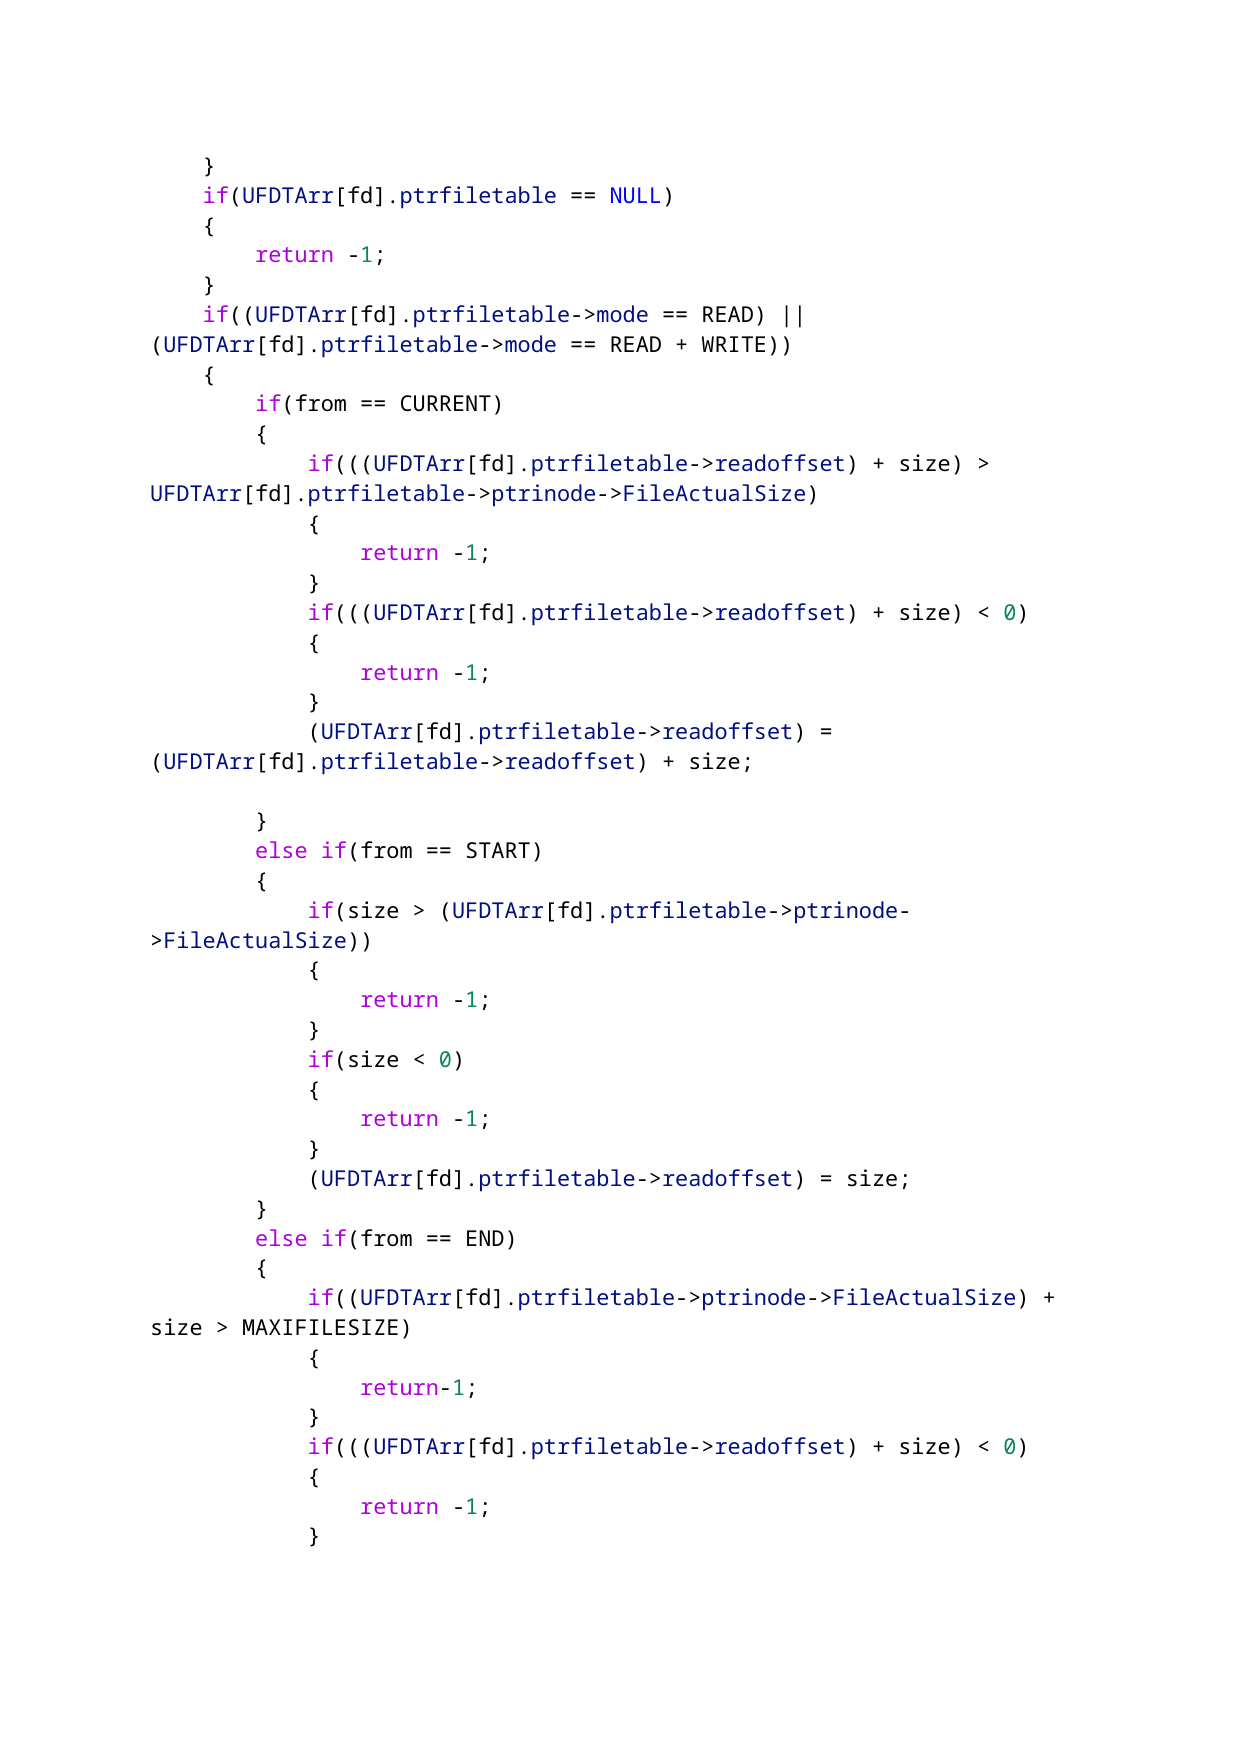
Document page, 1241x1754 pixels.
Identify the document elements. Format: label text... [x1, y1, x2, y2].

text return-1; [150, 1371, 1090, 1401]
text if(size < 0) [150, 1044, 1090, 1073]
text } [150, 567, 1090, 597]
text { [150, 627, 1090, 656]
text { [150, 358, 1090, 388]
text } [150, 150, 1090, 180]
text { [150, 1342, 1090, 1371]
text return -1; [150, 656, 1090, 686]
text { [150, 418, 1090, 448]
text return -1; [150, 537, 1090, 567]
text { [150, 507, 1090, 537]
text if(((UFDTArr[fd].ptrfiletable->readoffset) + size) < 0) [150, 1431, 1090, 1461]
text } [150, 805, 1090, 835]
text return -1; [150, 1491, 1090, 1520]
text } [150, 1520, 1090, 1550]
text if(UFDTArr[fd].ptrfiletable == NULL) [150, 180, 1090, 209]
text { [150, 1252, 1090, 1282]
text return -1; [150, 1103, 1090, 1133]
text if(((UFDTArr[fd].ptrfiletable->readoffset) + size) > UFDTArr[fd].ptrfiletable->ptrinode->FileActualSize) [150, 448, 1090, 507]
text { [150, 954, 1090, 984]
text } [150, 269, 1090, 299]
text { [150, 865, 1090, 895]
text else if(from == START) [150, 835, 1090, 865]
text if((UFDTArr[fd].ptrfiletable->ptrinode->FileActualSize) + size > MAXIFILESIZE) [150, 1282, 1090, 1342]
text (UFDTArr[fd].ptrfiletable->readoffset) = size; [150, 1163, 1090, 1193]
text if(from == CURRENT) [150, 388, 1090, 418]
text if((UFDTArr[fd].ptrfiletable->mode == READ) || (UFDTArr[fd].ptrfiletable->mode == READ + WRITE)) [150, 299, 1090, 358]
text } [150, 686, 1090, 716]
text } [150, 1193, 1090, 1222]
text { [150, 1461, 1090, 1491]
text if(size > (UFDTArr[fd].ptrfiletable->ptrinode->FileActualSize)) [150, 895, 1090, 954]
text return -1; [150, 239, 1090, 269]
text } [150, 1133, 1090, 1163]
text if(((UFDTArr[fd].ptrfiletable->readoffset) + size) < 0) [150, 597, 1090, 627]
text { [150, 1073, 1090, 1103]
text return -1; [150, 984, 1090, 1014]
text else if(from == END) [150, 1222, 1090, 1252]
text (UFDTArr[fd].ptrfiletable->readoffset) = (UFDTArr[fd].ptrfiletable->readoffset) + size; [150, 716, 1090, 776]
text } [150, 1014, 1090, 1044]
text } [150, 1401, 1090, 1431]
text { [150, 209, 1090, 239]
